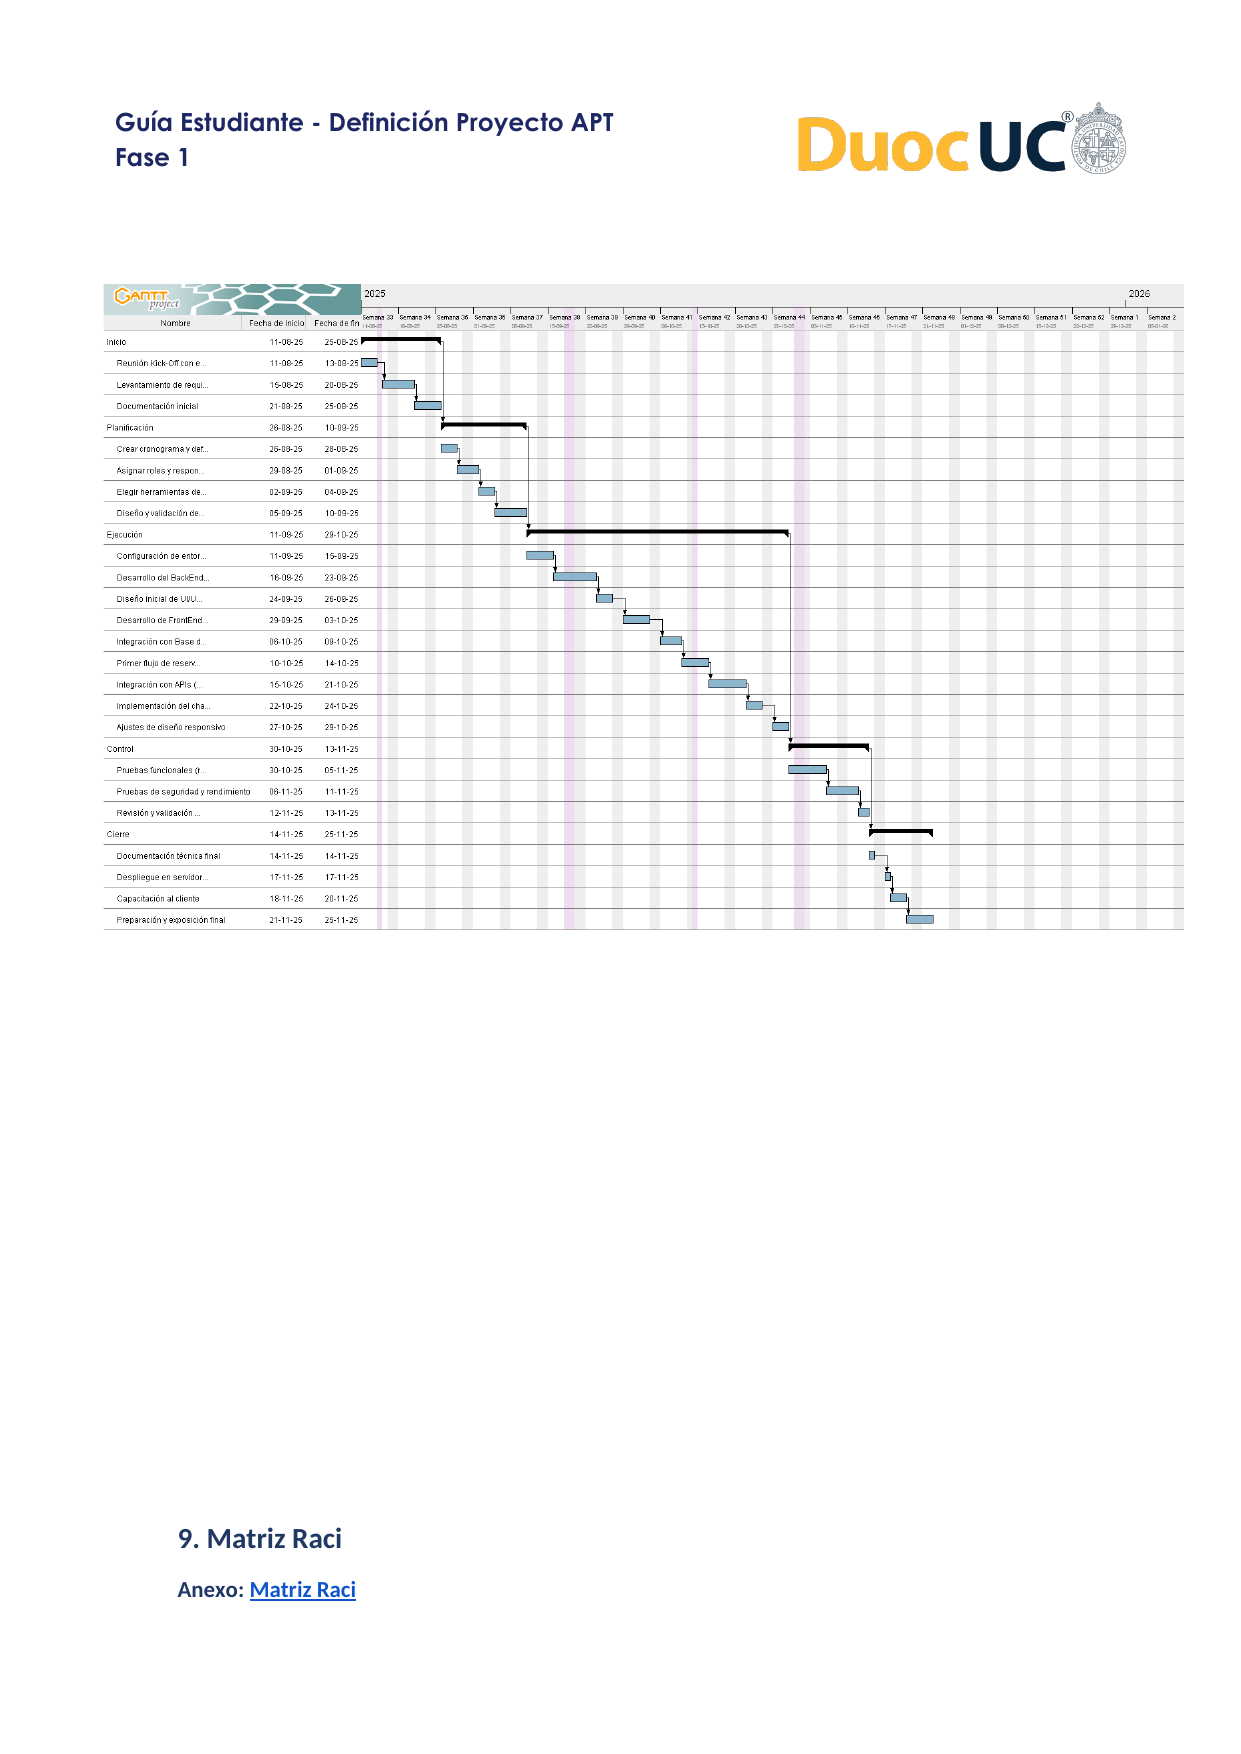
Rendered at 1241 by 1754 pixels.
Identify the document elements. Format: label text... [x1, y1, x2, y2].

text Anexo: Matriz Raci [177, 1575, 1063, 1603]
picture [798, 102, 1126, 174]
picture [103, 284, 1184, 930]
text 9. Matriz Raci [177, 1520, 1063, 1556]
